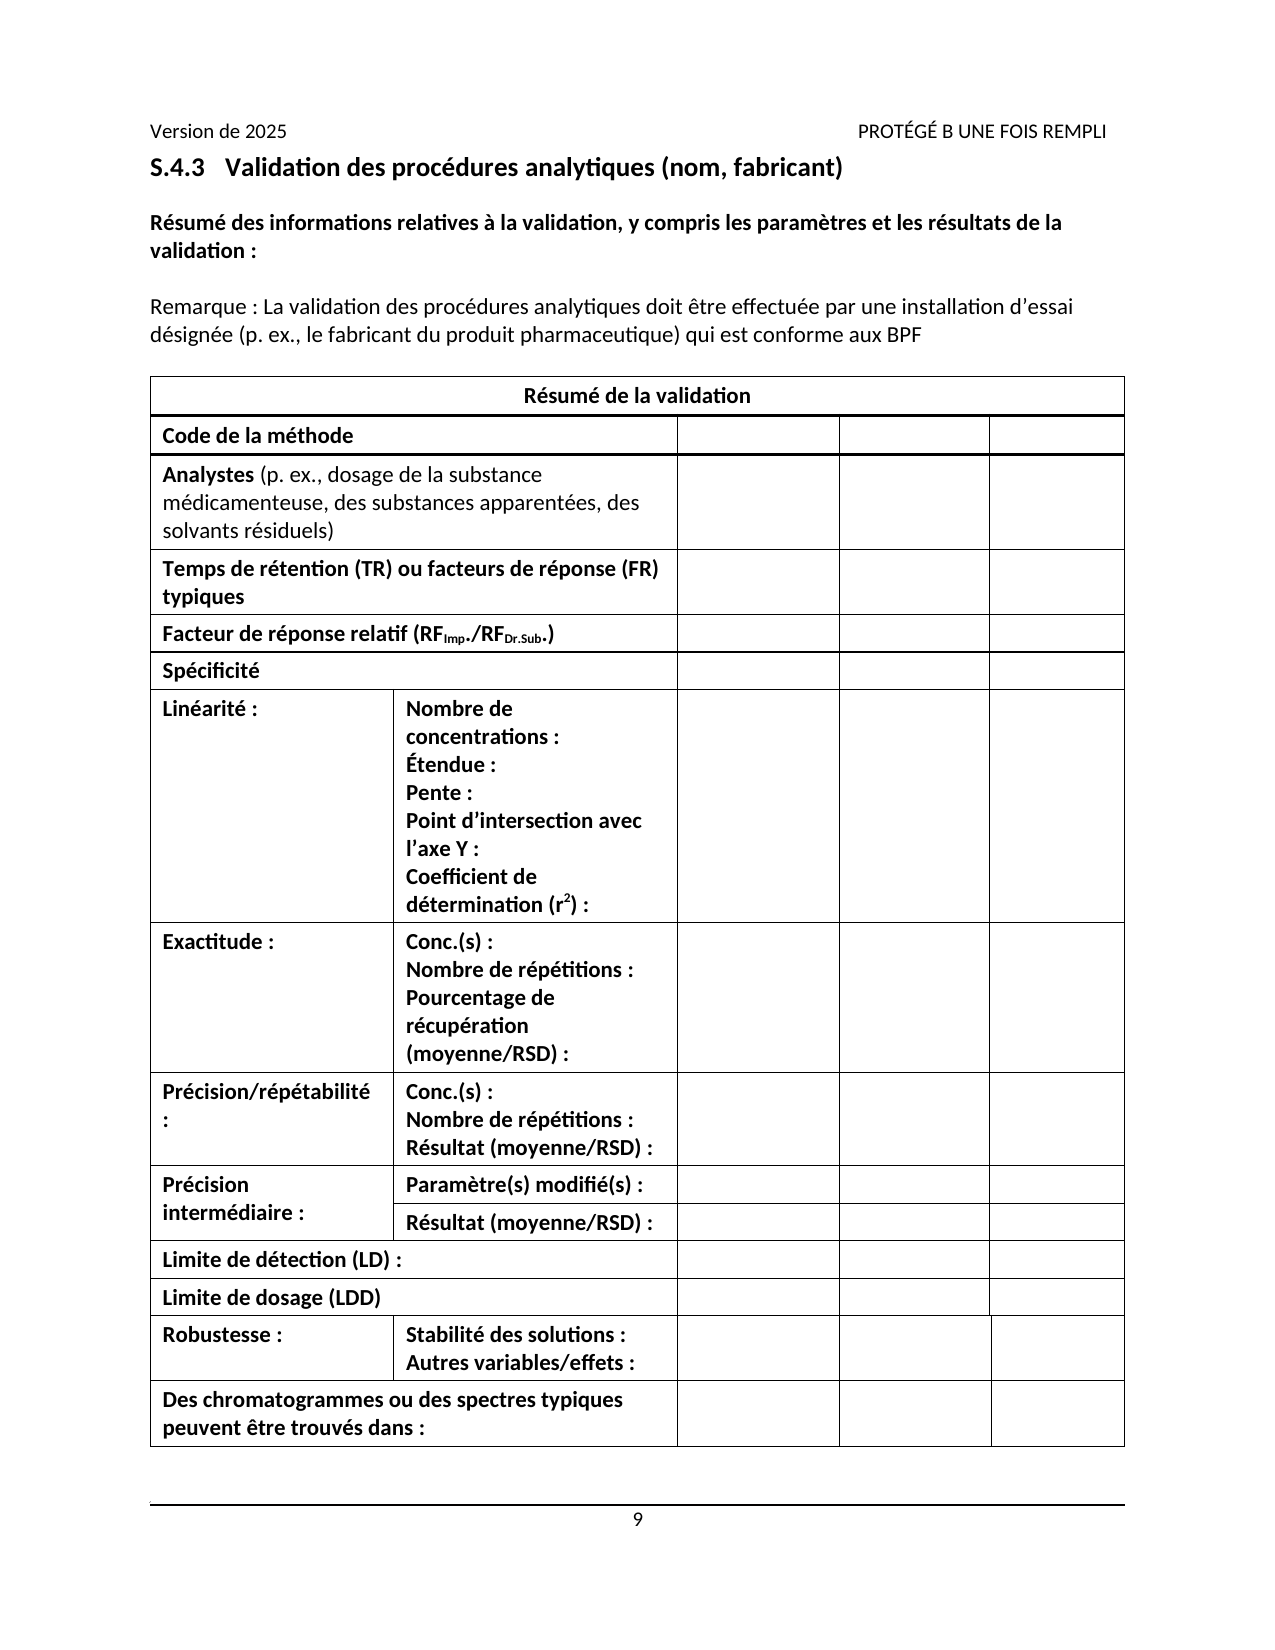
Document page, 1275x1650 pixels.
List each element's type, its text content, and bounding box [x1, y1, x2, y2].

table_cell Code de la méthode [151, 417, 677, 453]
table_cell [990, 417, 1124, 453]
table_cell [990, 690, 1124, 922]
text Remarque : La validation des procédures analytiques doit être effectuée par une installation d’essai désignée (p. ex., le fabricant du produit pharmaceutique) qui est conforme aux BPF [150, 292, 1125, 348]
table_cell Exactitude : [151, 923, 393, 1072]
table_cell Des chromatogrammes ou des spectres typiques peuvent être trouvés dans : [151, 1381, 677, 1446]
table_cell Analystes (p. ex., dosage de la substance médicamenteuse, des substances apparentées, des solvants résiduels) [151, 456, 677, 548]
table_cell [840, 923, 989, 1072]
subtitle S.4.3 Validation des procédures analytiques (nom, fabricant) [150, 150, 1125, 183]
table_cell [992, 1381, 1124, 1446]
table_cell [840, 1241, 989, 1277]
table_header Résumé de la validation [151, 377, 1124, 413]
table_cell [990, 550, 1124, 614]
table_cell [840, 417, 989, 453]
table_cell [840, 1316, 991, 1380]
table_cell [678, 653, 839, 689]
table_cell Linéarité : [151, 690, 393, 922]
table_cell [840, 1204, 989, 1240]
table_cell [678, 550, 839, 614]
table_cell [840, 1166, 989, 1203]
table_cell [990, 615, 1124, 651]
table_cell [840, 550, 989, 614]
table_cell [990, 1204, 1124, 1240]
table_cell [990, 653, 1124, 689]
table_cell [990, 1279, 1124, 1315]
table_cell [992, 1316, 1124, 1380]
table_cell [678, 1279, 839, 1315]
table_cell [840, 653, 989, 689]
table_cell Résultat (moyenne/RSD) : [394, 1204, 677, 1240]
table_cell [678, 615, 839, 651]
table_cell [840, 456, 989, 548]
table_cell [840, 690, 989, 922]
table_cell [840, 1381, 991, 1446]
table_cell [678, 1204, 839, 1240]
table_cell [678, 690, 839, 922]
table_cell Limite de détection (LD) : [151, 1241, 677, 1277]
table_cell [678, 1166, 839, 1203]
table_cell [840, 1279, 989, 1315]
table_cell Conc.(s) : Nombre de répétitions : Pourcentage de récupération (moyenne/RSD) : [394, 923, 677, 1072]
table_cell [990, 923, 1124, 1072]
table_cell Facteur de réponse relatif (RFImp./RFDr.Sub.) [151, 615, 677, 651]
table_cell Précision/répétabilité : [151, 1073, 393, 1165]
table_cell [990, 1073, 1124, 1165]
table_cell Stabilité des solutions : Autres variables/effets : [394, 1316, 677, 1380]
table_cell Spécificité [151, 653, 677, 689]
table_cell [678, 456, 839, 548]
table_cell [990, 456, 1124, 548]
table_cell [990, 1166, 1124, 1203]
table_cell Temps de rétention (TR) ou facteurs de réponse (FR) typiques [151, 550, 677, 614]
table_cell [678, 1316, 839, 1380]
table_cell Robustesse : [151, 1316, 393, 1380]
table_cell Précision intermédiaire : [151, 1166, 393, 1240]
table_cell [840, 1073, 989, 1165]
table_cell [678, 923, 839, 1072]
text Résumé des informations relatives à la validation, y compris les paramètres et les résultats de la validation : [150, 208, 1125, 264]
table_cell Paramètre(s) modifié(s) : [394, 1166, 677, 1203]
table_cell [678, 1381, 839, 1446]
table_cell [840, 615, 989, 651]
table_cell [678, 1073, 839, 1165]
table_cell [678, 417, 839, 453]
table_cell [678, 1241, 839, 1277]
table_cell [990, 1241, 1124, 1277]
table_cell Conc.(s) : Nombre de répétitions : Résultat (moyenne/RSD) : [394, 1073, 677, 1165]
table_cell Nombre de concentrations : Étendue : Pente : Point d’intersection avec l’axe Y : Coefficient de détermination (r2) : [394, 690, 677, 922]
table_cell Limite de dosage (LDD) [151, 1279, 677, 1315]
